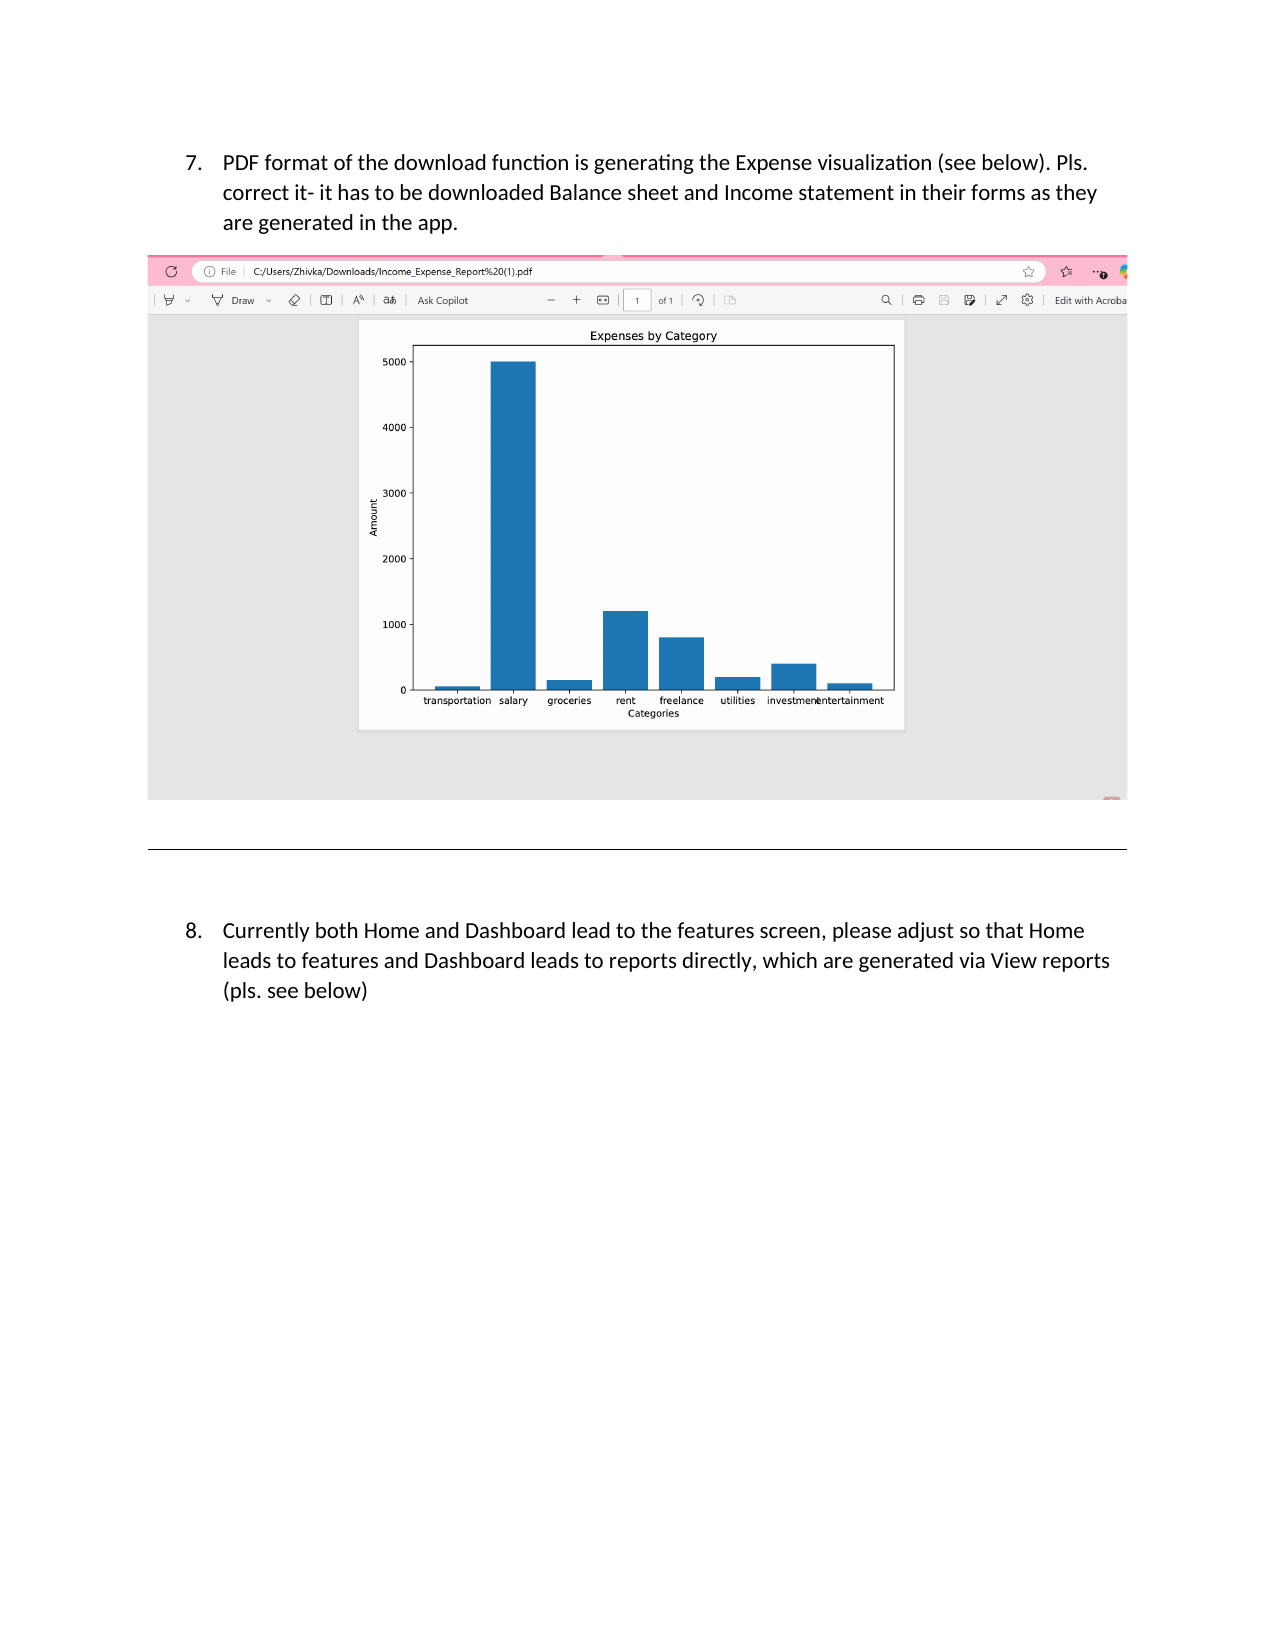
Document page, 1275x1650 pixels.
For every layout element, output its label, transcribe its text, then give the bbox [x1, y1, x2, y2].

picture [147, 255, 1128, 800]
list PDF format of the download function is generating the Expense visualization (see below). Pls. correct it- it has to be downloaded Balance sheet and Income statement in their forms as they are generated in the app. [185, 148, 1127, 236]
list Currently both Home and Dashboard lead to the features screen, please adjust so that Home leads to features and Dashboard leads to reports directly, which are generated via View reports (pls. see below) [185, 916, 1127, 1004]
